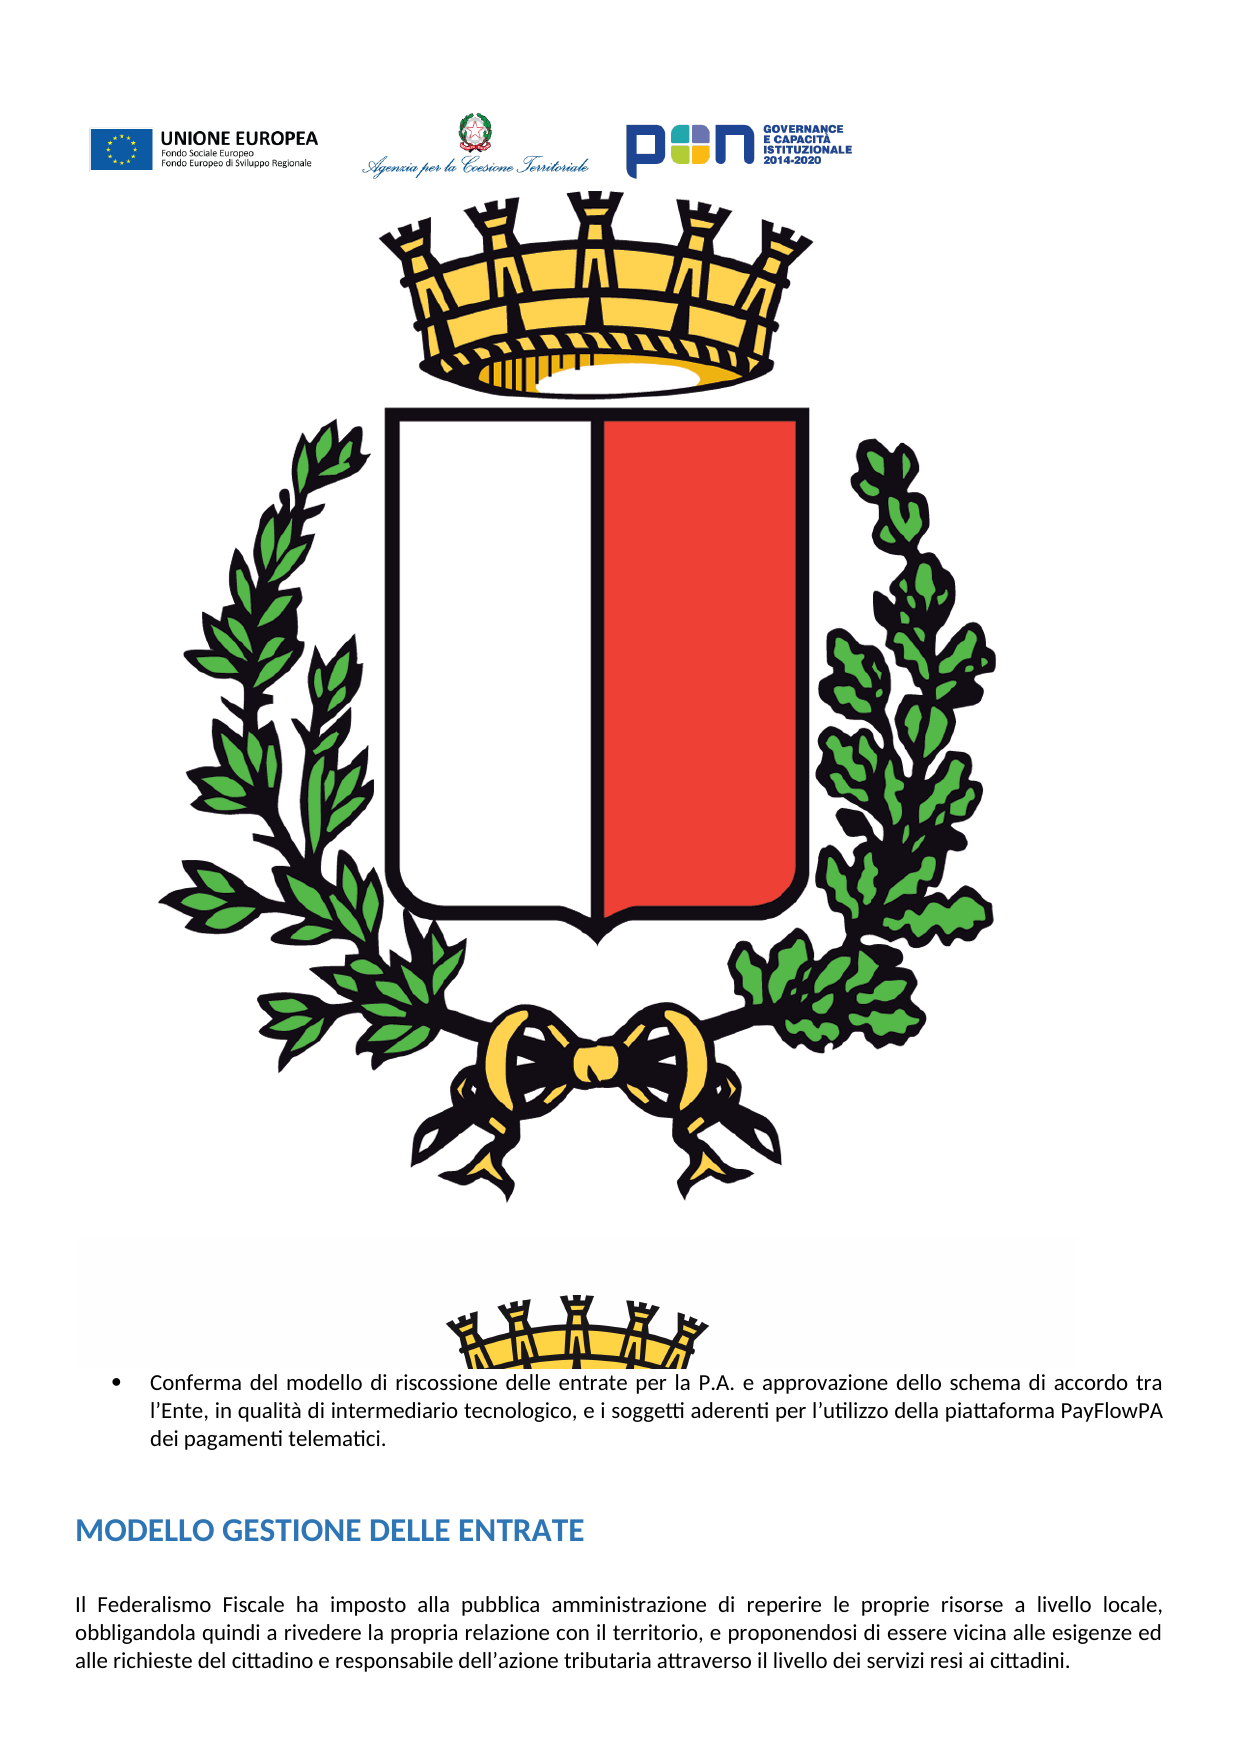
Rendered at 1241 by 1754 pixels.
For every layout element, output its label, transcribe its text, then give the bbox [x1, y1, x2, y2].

picture [75, 106, 1104, 1210]
text Il Federalismo Fiscale ha imposto alla pubblica amministrazione di reperire le proprie risorse a livello locale, obbligandola quindi a rivedere la propria relazione con il territorio, e proponendosi di essere vicina alle esigenze ed alle richieste del cittadino e responsabile dell’azione tributaria attraverso il livello dei servizi resi ai cittadini. [75, 1590, 1165, 1674]
list Conferma del modello di riscossione delle entrate per la P.A. e approvazione dello schema di accordo tra l’Ente, in qualità di intermediario tecnologico, e i soggetti aderenti per l’utilizzo della piattaforma PayFlowPA dei pagamenti telematici. [112, 1368, 1165, 1452]
picture [75, 1237, 1079, 1369]
text MODELLO GESTIONE DELLE ENTRATE [75, 1508, 1165, 1549]
